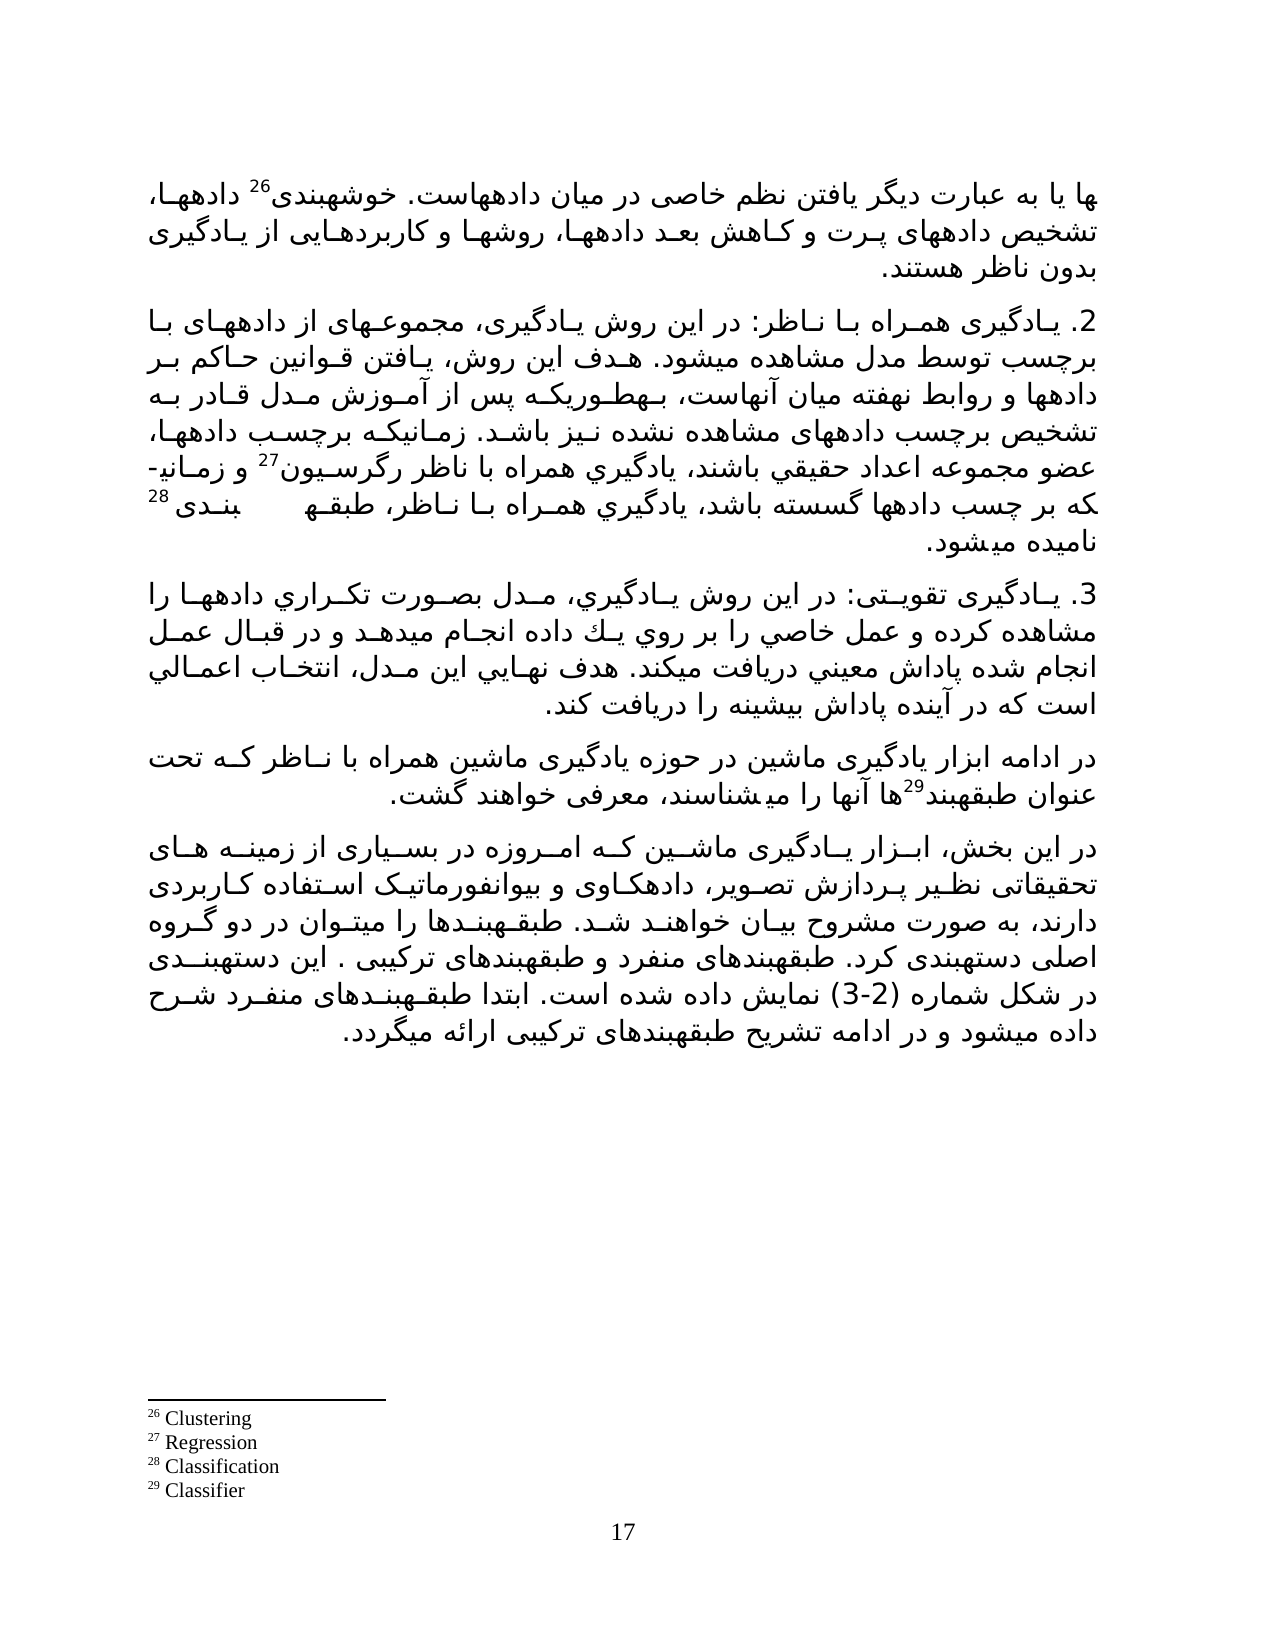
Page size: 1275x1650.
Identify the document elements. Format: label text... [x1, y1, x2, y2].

text 2. یادگیری همراه با ناظر: در این روش یادگیری، مجموعهای از دادههای با برچسب توسط مدل مشاهده میشود. هدف این روش، یافتن قوانین حاکم بر دادهها و روابط نهفته میان آنهاست، بهطوریکه پس از آموزش مدل قادر به تشخیص برچسب دادههای مشاهده نشده نیز باشد. زمانيكه برچسب دادهها، عضو مجموعه اعداد حقيقي باشند، يادگيري همراه با ناظر رگرسيون و زمانيكه بر چسب دادهها گسسته باشد، يادگيري همراه با ناظر، طبقهبندی نامیده میشود. [148, 304, 1098, 558]
text در این بخش، ابزار یادگیری ماشین که امروزه در بسیاری از زمینه های تحقیقاتی نظیر پردازش تصویر، دادهکاوی و بیوانفورماتیک استفاده کاربردی دارند، به صورت مشروح بیان خواهند شد. طبقهبندها را میتوان در دو گروه اصلی دستهبندی کرد. طبقهبندهای منفرد و طبقهبندهای ترکیبی . این دستهبندی در شکل شماره (2-3) نمایش داده شده است. ابتدا طبقهبندهای منفرد شرح داده میشود و در ادامه تشریح طبقهبندهای ترکیبی ارائه میگردد. [148, 831, 1098, 1048]
text در ادامه ابزار یادگیری ماشین در حوزه یادگیری ماشین همراه با ناظر که تحت عنوان طبقهبندها آنها را میشناسند، معرفی خواهند گشت. [148, 741, 1098, 811]
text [148, 177, 1098, 284]
text 3. یادگیری تقویتی: در اين روش يادگيري، مدل بصورت تكراري دادهها را مشاهده كرده و عمل خاصي را بر روي يك داده انجام ميدهد و در قبال عمل انجام شده پاداش معيني دريافت ميكند. هدف نهايي اين مدل، انتخاب اعمالي است كه در آينده پاداش بيشينه را دريافت كند. [148, 577, 1098, 721]
